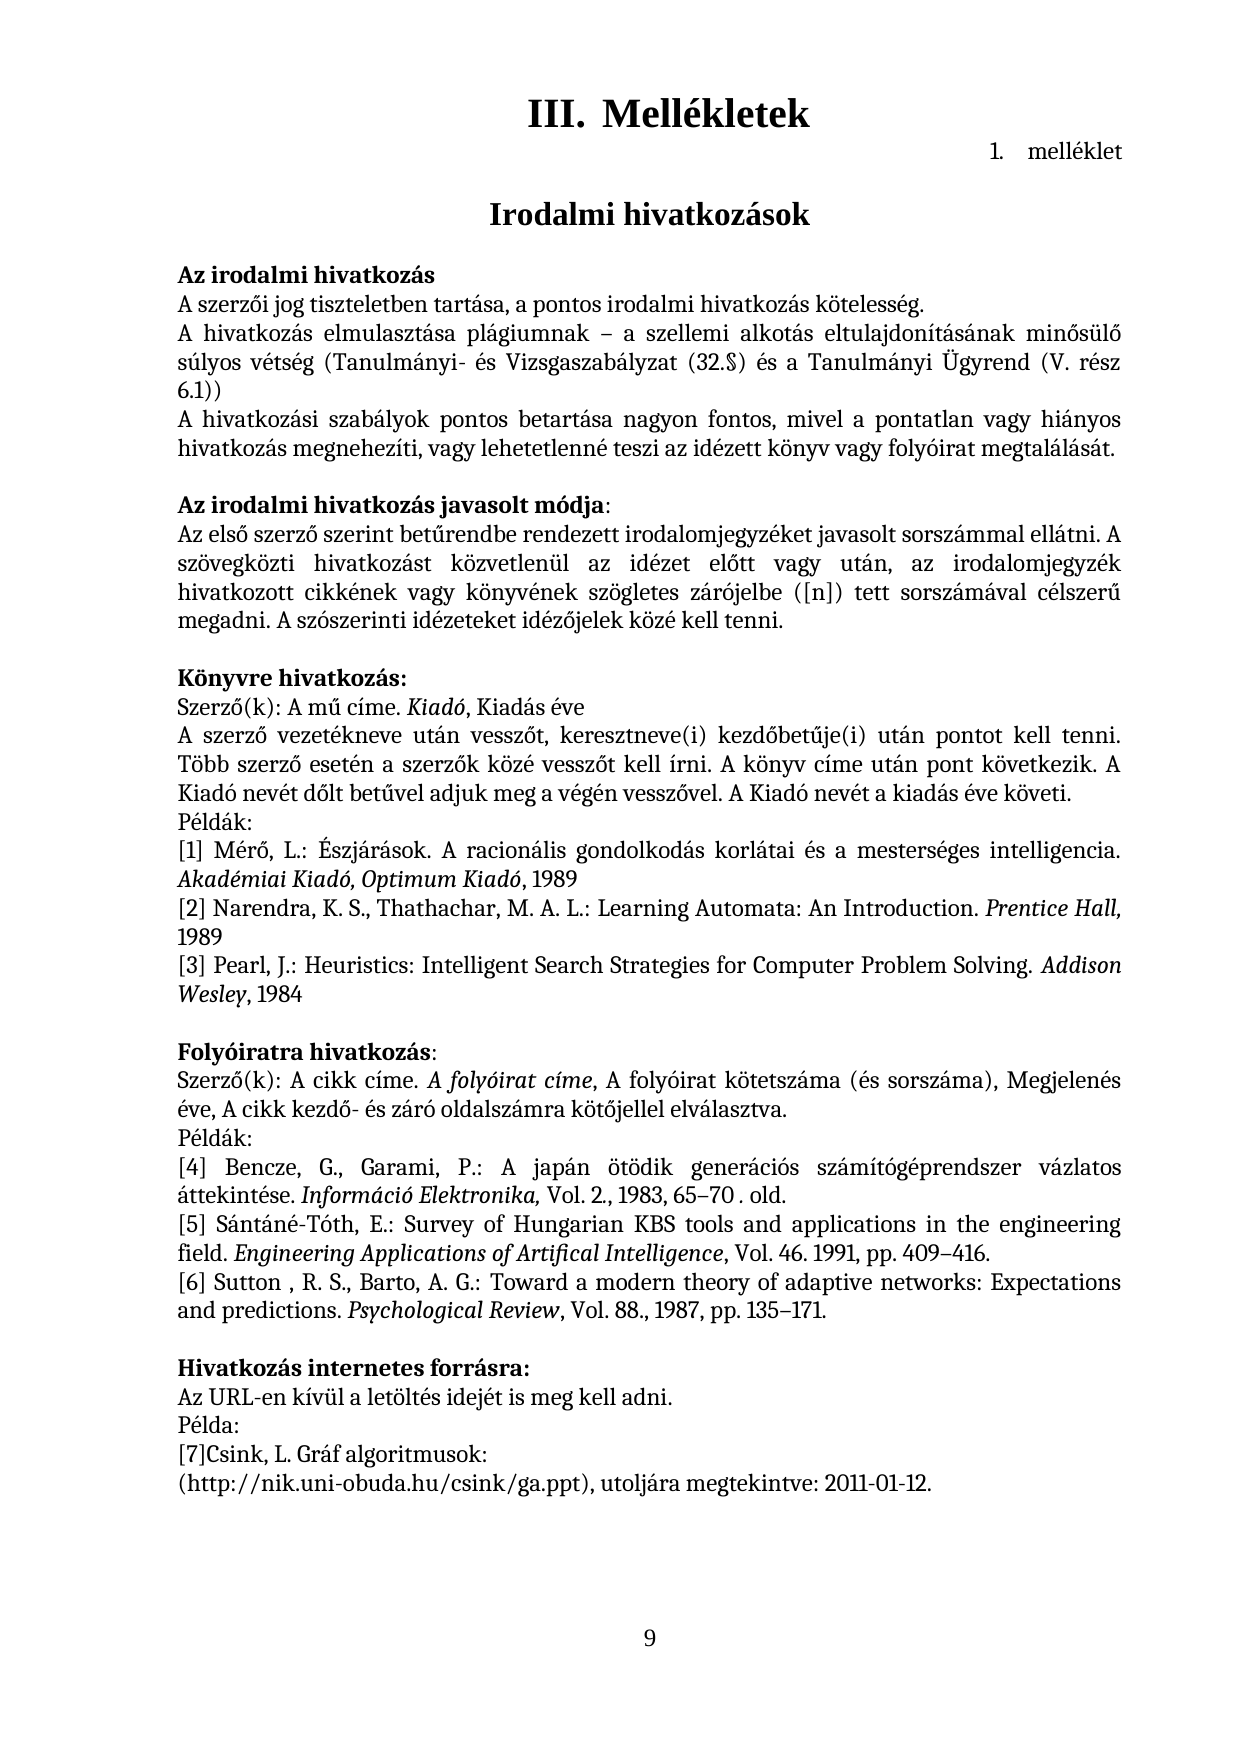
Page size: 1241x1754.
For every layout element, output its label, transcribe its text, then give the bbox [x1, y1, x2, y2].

text [7]Csink, L. Gráf algoritmusok: [177, 1440, 1122, 1469]
text (http://nik.uni-obuda.hu/csink/ga.ppt), utoljára megtekintve: 2011-01-12. [177, 1469, 1122, 1497]
text Az irodalmi hivatkozás [177, 261, 1122, 290]
text A szerző vezetékneve után vesszőt, keresztneve(i) kezdőbetűje(i) után pontot kell tenni. Több szerző esetén a szerzők közé vesszőt kell írni. A könyv címe után pont következik. A Kiadó nevét dőlt betűvel adjuk meg a végén vesszővel. A Kiadó nevét a kiadás éve követi. [177, 721, 1122, 807]
text Példa: [177, 1411, 1122, 1440]
text A szerzői jog tiszteletben tartása, a pontos irodalmi hivatkozás kötelesség. [177, 290, 1122, 319]
text Szerző(k): A cikk címe. A folyóirat címe, A folyóirat kötetszáma (és sorszáma), Megjelenés éve, A cikk kezdő- és záró oldalszámra kötőjellel elválasztva. [177, 1066, 1122, 1124]
list melléklet [215, 137, 1122, 165]
text Az URL-en kívül a letöltés idejét is meg kell adni. [177, 1382, 1122, 1411]
text [3] Pearl, J.: Heuristics: Intelligent Search Strategies for Computer Problem Solving. Addison Wesley, 1984 [177, 951, 1122, 1009]
text A hivatkozási szabályok pontos betartása nagyon fontos, mivel a pontatlan vagy hiányos hivatkozás megnehezíti, vagy lehetetlenné teszi az idézett könyv vagy folyóirat megtalálását. [177, 405, 1122, 462]
text Példák: [177, 1124, 1122, 1152]
text [5] Sántáné-Tóth, E.: Survey of Hungarian KBS tools and applications in the engineering field. Engineering Applications of Artifical Intelligence, Vol. 46. 1991, pp. 409–416. [177, 1210, 1122, 1267]
text [2] Narendra, K. S., Thathachar, M. A. L.: Learning Automata: An Introduction. Prentice Hall, 1989 [177, 894, 1122, 951]
text Az irodalmi hivatkozás javasolt módja: [177, 491, 1122, 520]
text Szerző(k): A mű címe. Kiadó, Kiadás éve [177, 692, 1122, 721]
text Könyvre hivatkozás: [177, 664, 1122, 692]
text [1] Mérő, L.: Észjárások. A racionális gondolkodás korlátai és a mesterséges intelligencia. Akadémiai Kiadó, Optimum Kiadó, 1989 [177, 836, 1122, 894]
text [4] Bencze, G., Garami, P.: A japán ötödik generációs számítógéprendszer vázlatos áttekintése. Információ Elektronika, Vol. 2., 1983, 65–70 . old. [177, 1152, 1122, 1210]
text Folyóiratra hivatkozás: [177, 1037, 1122, 1066]
text A hivatkozás elmulasztása plágiumnak – a szellemi alkotás eltulajdonításának minősülő súlyos vétség (Tanulmányi- és Vizsgaszabályzat (32.§) és a Tanulmányi Ügyrend (V. rész 6.1)) [177, 319, 1122, 405]
subtitle Mellékletek [215, 89, 1122, 137]
text Az első szerző szerint betűrendbe rendezett irodalomjegyzéket javasolt sorszámmal ellátni. A szövegközti hivatkozást közvetlenül az idézet előtt vagy után, az irodalomjegyzék hivatkozott cikkének vagy könyvének szögletes zárójelbe ([n]) tett sorszámával célszerű megadni. A szószerinti idézeteket idézőjelek közé kell tenni. [177, 520, 1122, 635]
text Példák: [177, 807, 1122, 836]
text [6] Sutton , R. S., Barto, A. G.: Toward a modern theory of adaptive networks: Expectations and predictions. Psychological Review, Vol. 88., 1987, pp. 135–171. [177, 1267, 1122, 1325]
subtitle Irodalmi hivatkozások [177, 194, 1122, 232]
text Hivatkozás internetes forrásra: [177, 1354, 1122, 1382]
